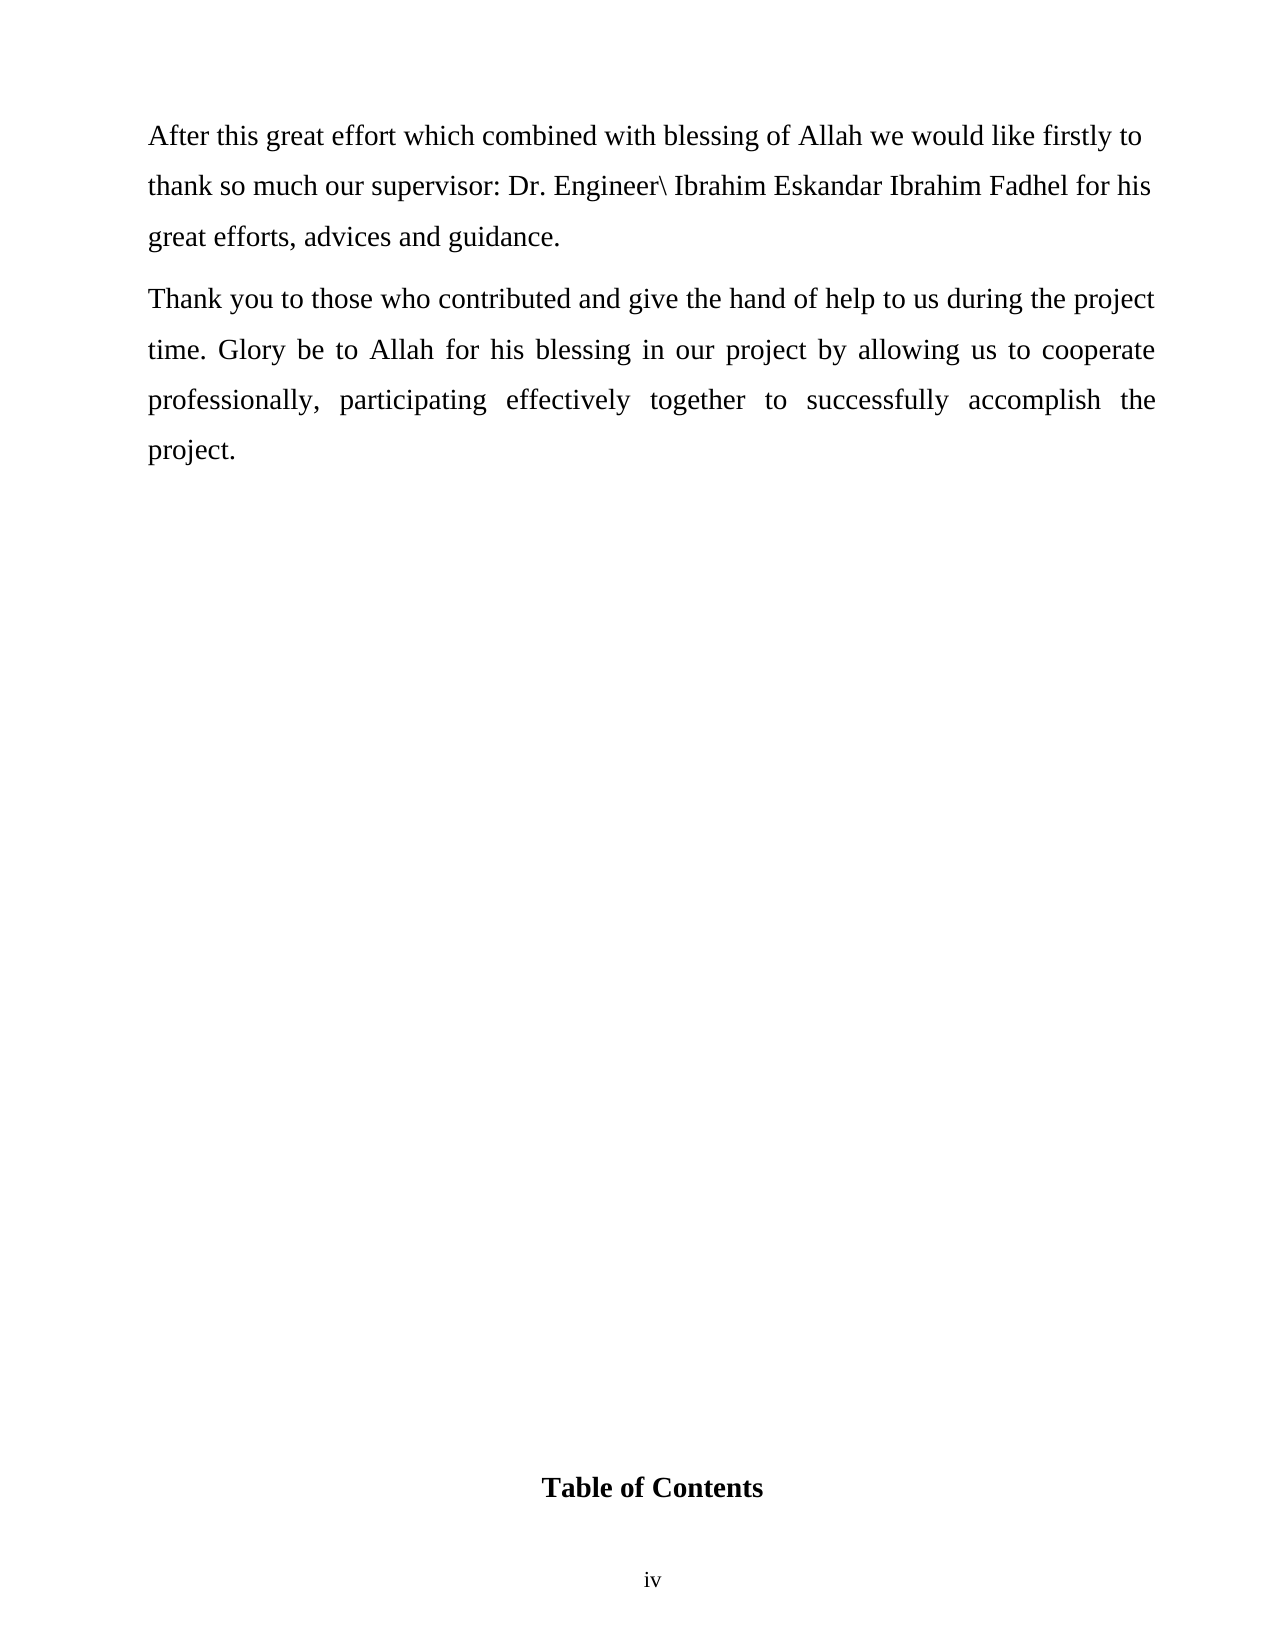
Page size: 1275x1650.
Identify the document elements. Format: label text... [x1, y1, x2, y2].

text Table of Contents [148, 1470, 1157, 1504]
text Thank you to those who contributed and give the hand of help to us during the project time. Glory be to Allah for his blessing in our project by allowing us to cooperate professionally, participating effectively together to successfully accomplish the project. [148, 282, 1157, 466]
text After this great effort which combined with blessing of Allah we would like firstly to thank so much our supervisor: Dr. Engineer\ Ibrahim Eskandar Ibrahim Fadhel for his great efforts, advices and guidance. [148, 118, 1157, 252]
